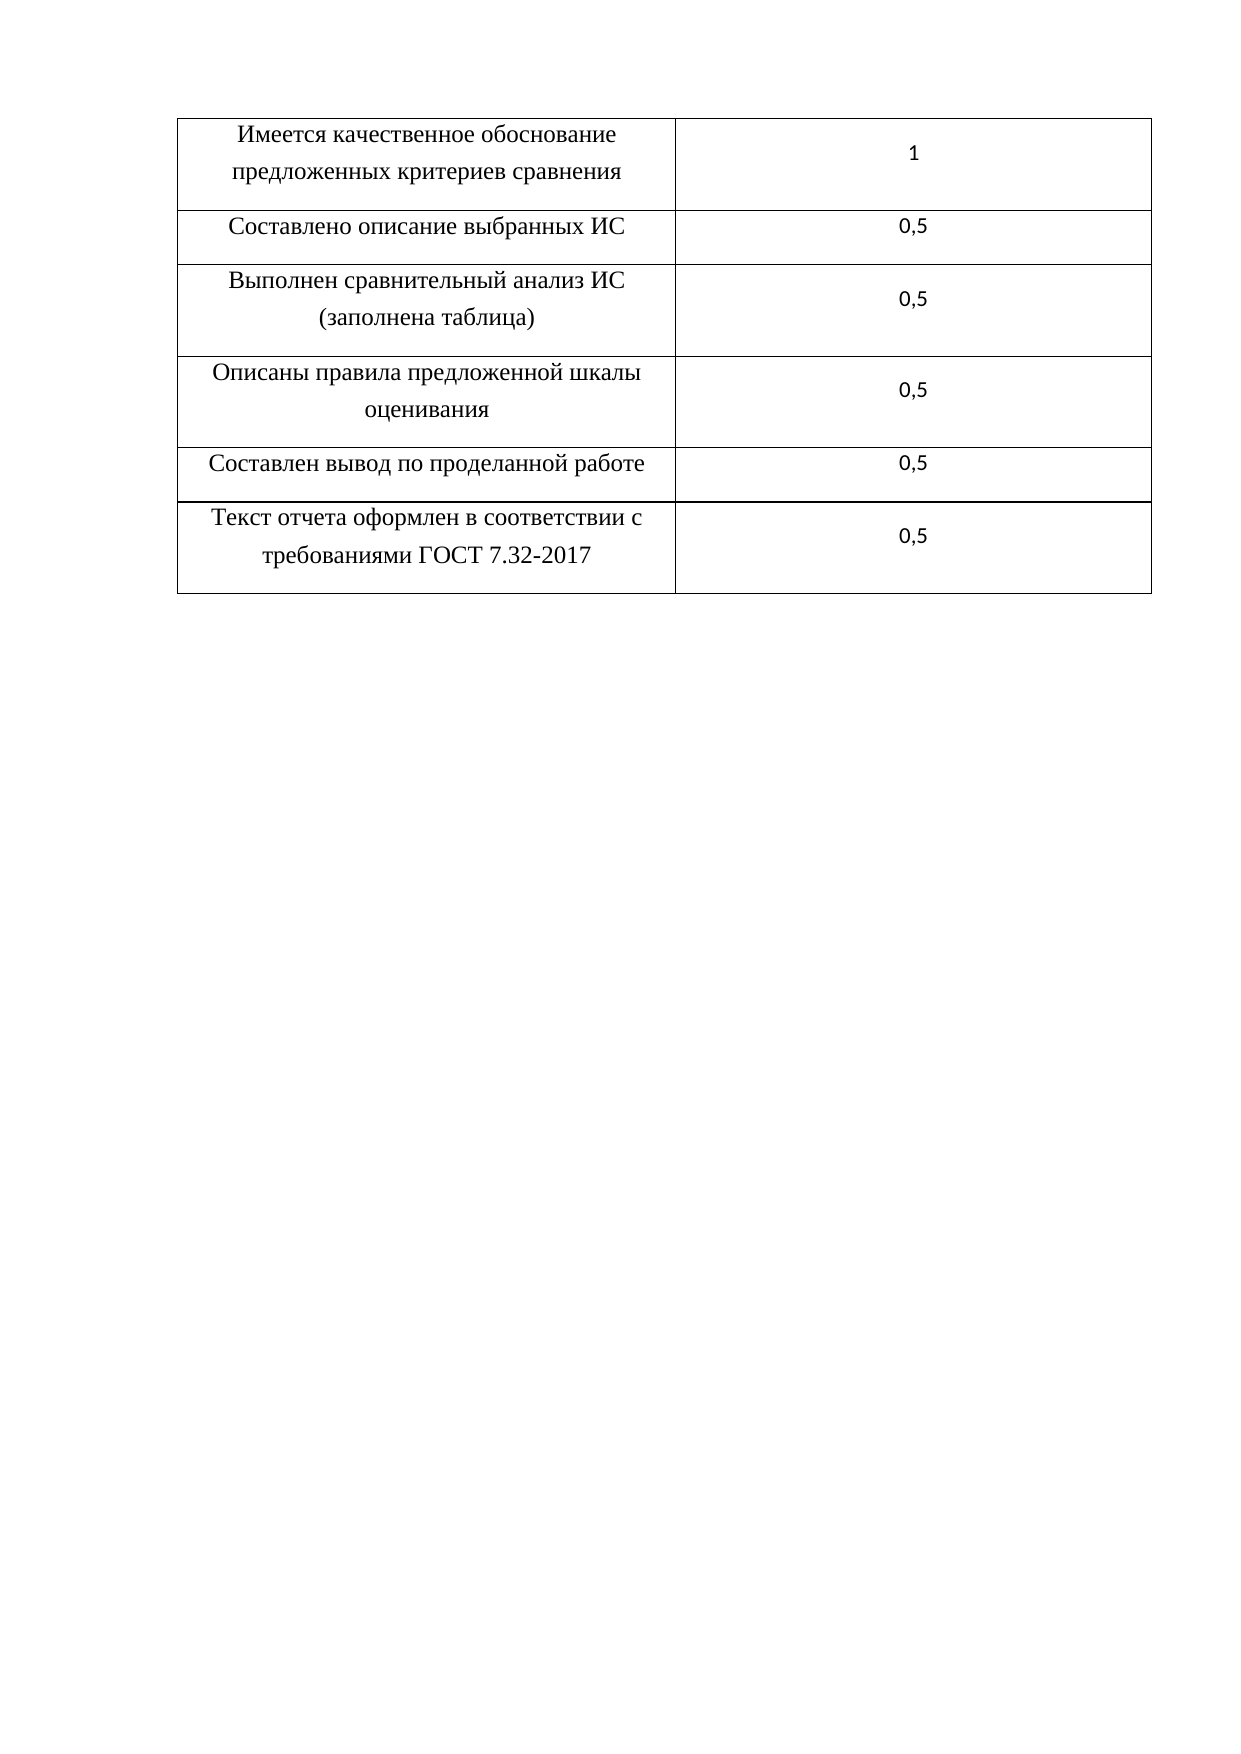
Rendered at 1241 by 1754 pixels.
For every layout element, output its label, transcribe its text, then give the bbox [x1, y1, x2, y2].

table_cell 0,5 [676, 448, 1151, 501]
table_cell 0,5 [676, 357, 1151, 447]
table_cell Составлен вывод по проделанной работе [178, 448, 675, 501]
table_cell Составлено описание выбранных ИС [178, 211, 675, 264]
table_cell Текст отчета оформлен в соответствии с требованиями ГОСТ 7.32-2017 [178, 503, 675, 593]
table_cell 0,5 [676, 265, 1151, 356]
table_cell Описаны правила предложенной шкалы оценивания [178, 357, 675, 447]
table_cell 0,5 [676, 211, 1151, 264]
table_cell 0,5 [676, 503, 1151, 593]
table_cell 1 [676, 119, 1151, 210]
table_cell Выполнен сравнительный анализ ИС (заполнена таблица) [178, 265, 675, 356]
table_cell Имеется качественное обоснование предложенных критериев сравнения [178, 119, 675, 210]
